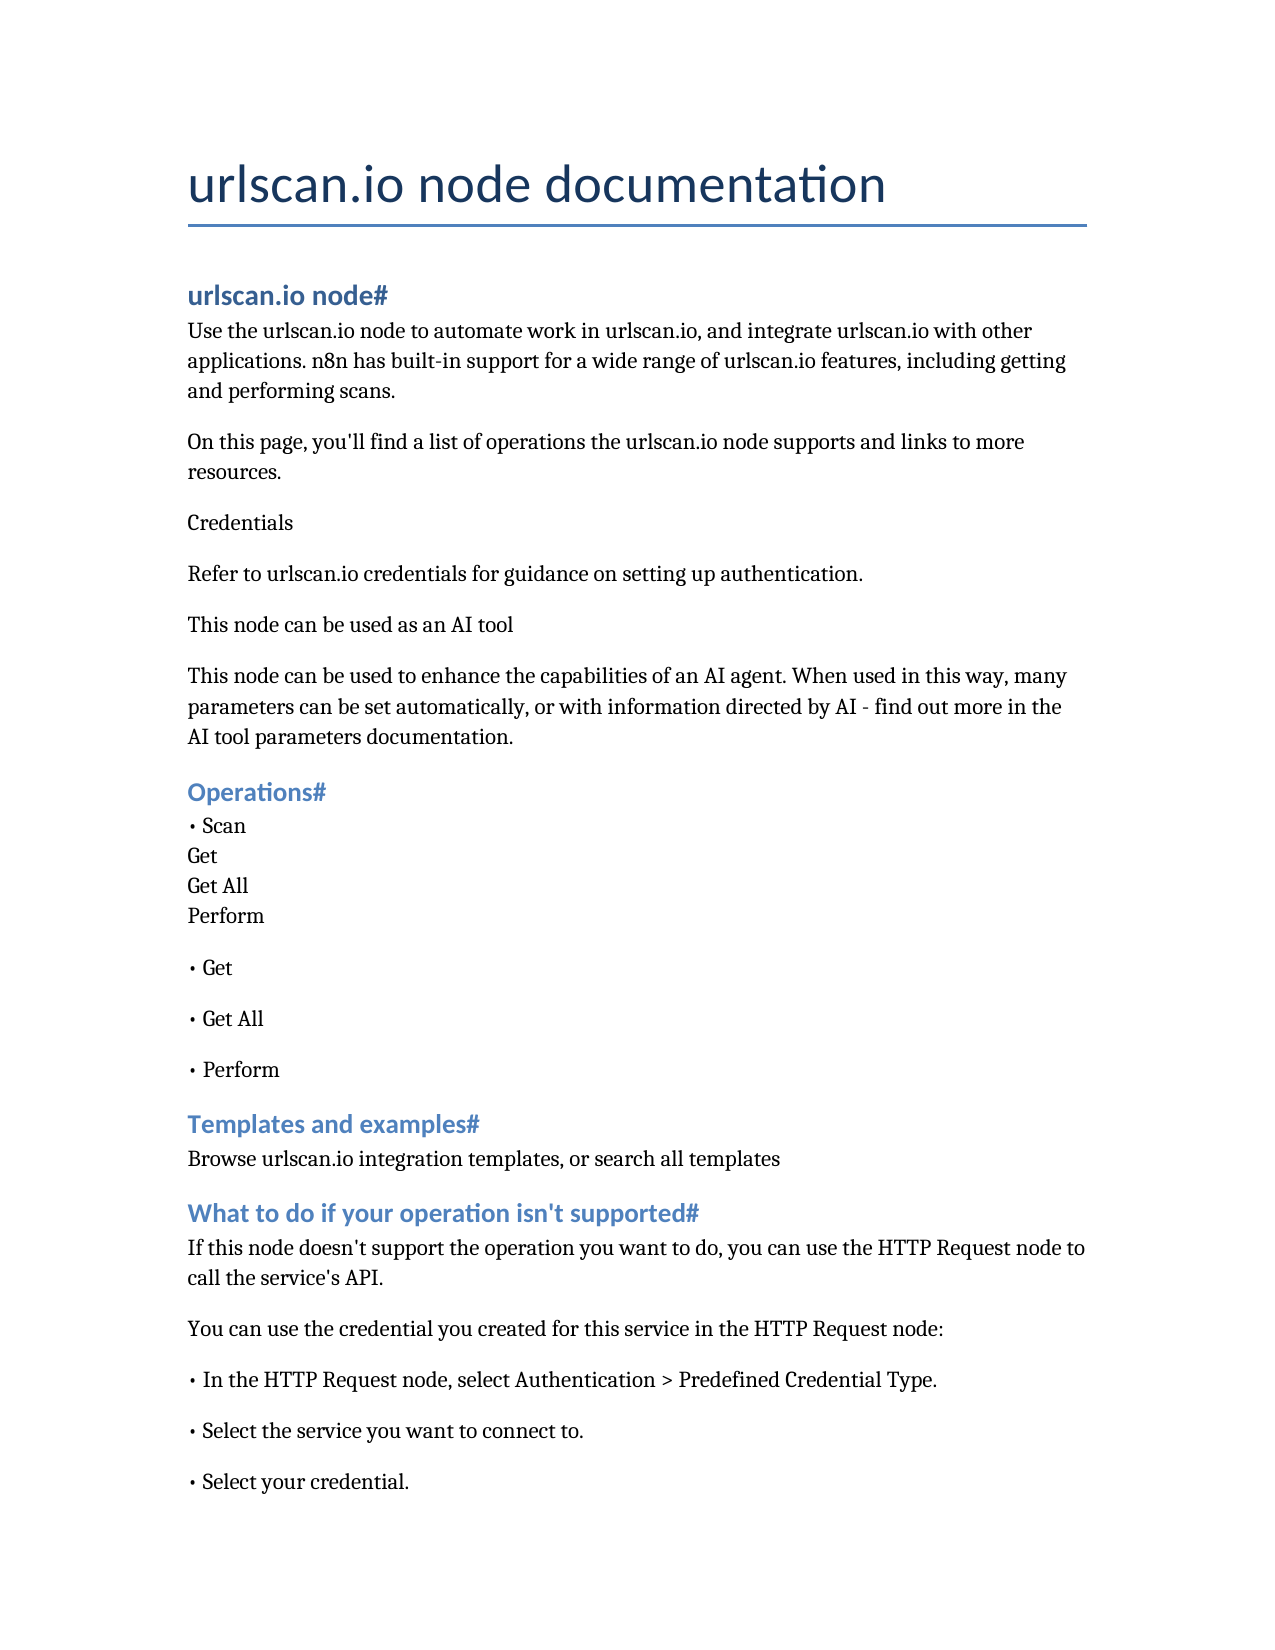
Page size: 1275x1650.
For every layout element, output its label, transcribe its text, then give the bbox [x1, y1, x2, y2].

subtitle Operations# [187, 775, 1087, 808]
title urlscan.io node documentation [187, 150, 1087, 227]
text This node can be used as an AI tool [187, 612, 1087, 639]
text If this node doesn't support the operation you want to do, you can use the HTTP Request node to call the service's API. [187, 1234, 1087, 1291]
text • Select your credential. [187, 1469, 1087, 1495]
text • Select the service you want to connect to. [187, 1418, 1087, 1444]
text On this page, you'll find a list of operations the urlscan.io node supports and links to more resources. [187, 429, 1087, 486]
subtitle Templates and examples# [187, 1107, 1087, 1141]
text • Perform [187, 1056, 1087, 1083]
text This node can be used to enhance the capabilities of an AI agent. When used in this way, many parameters can be set automatically, or with information directed by AI - find out more in the AI tool parameters documentation. [187, 663, 1087, 750]
text You can use the credential you created for this service in the HTTP Request node: [187, 1316, 1087, 1342]
text Refer to urlscan.io credentials for guidance on setting up authentication. [187, 561, 1087, 588]
text • Get All [187, 1005, 1087, 1032]
subtitle urlscan.io node# [187, 277, 1087, 312]
text • Get [187, 954, 1087, 981]
text Credentials [187, 510, 1087, 537]
text • Scan Get Get All Perform [187, 813, 1087, 930]
subtitle What to do if your operation isn't supported# [187, 1196, 1087, 1229]
text Browse urlscan.io integration templates, or search all templates [187, 1145, 1087, 1172]
text • In the HTTP Request node, select Authentication > Predefined Credential Type. [187, 1367, 1087, 1393]
text Use the urlscan.io node to automate work in urlscan.io, and integrate urlscan.io with other applications. n8n has built-in support for a wide range of urlscan.io features, including getting and performing scans. [187, 317, 1087, 404]
